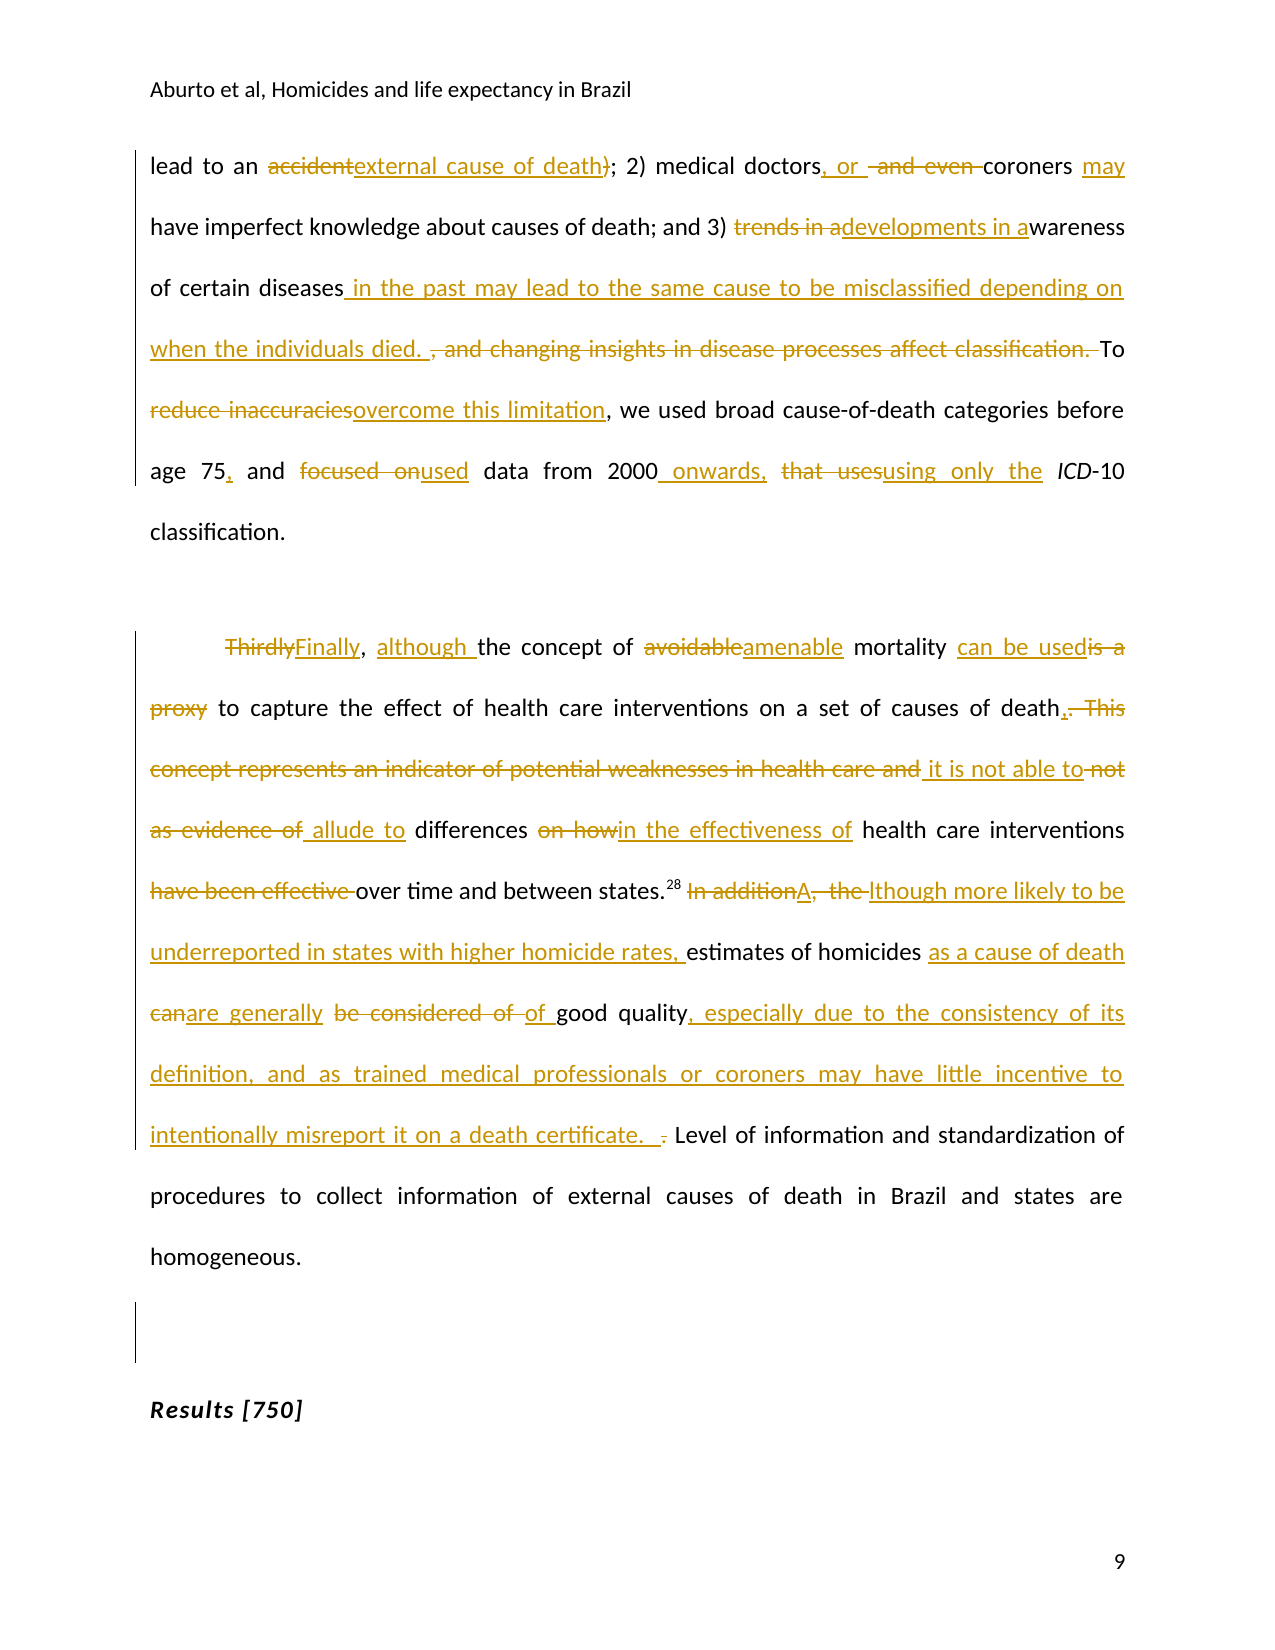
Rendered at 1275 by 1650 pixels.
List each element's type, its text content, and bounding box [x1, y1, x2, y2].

text , the concept of mortality to capture the effect of health care interventions on a set of causes of death differences health care interventions over time and between states.28 estimates of homicides good quality Level of information and standardization of procedures to collect information of external causes of death in Brazil and states are homogeneous. [150, 631, 1125, 1272]
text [150, 150, 1125, 603]
subtitle Results [750] [150, 1394, 1125, 1424]
